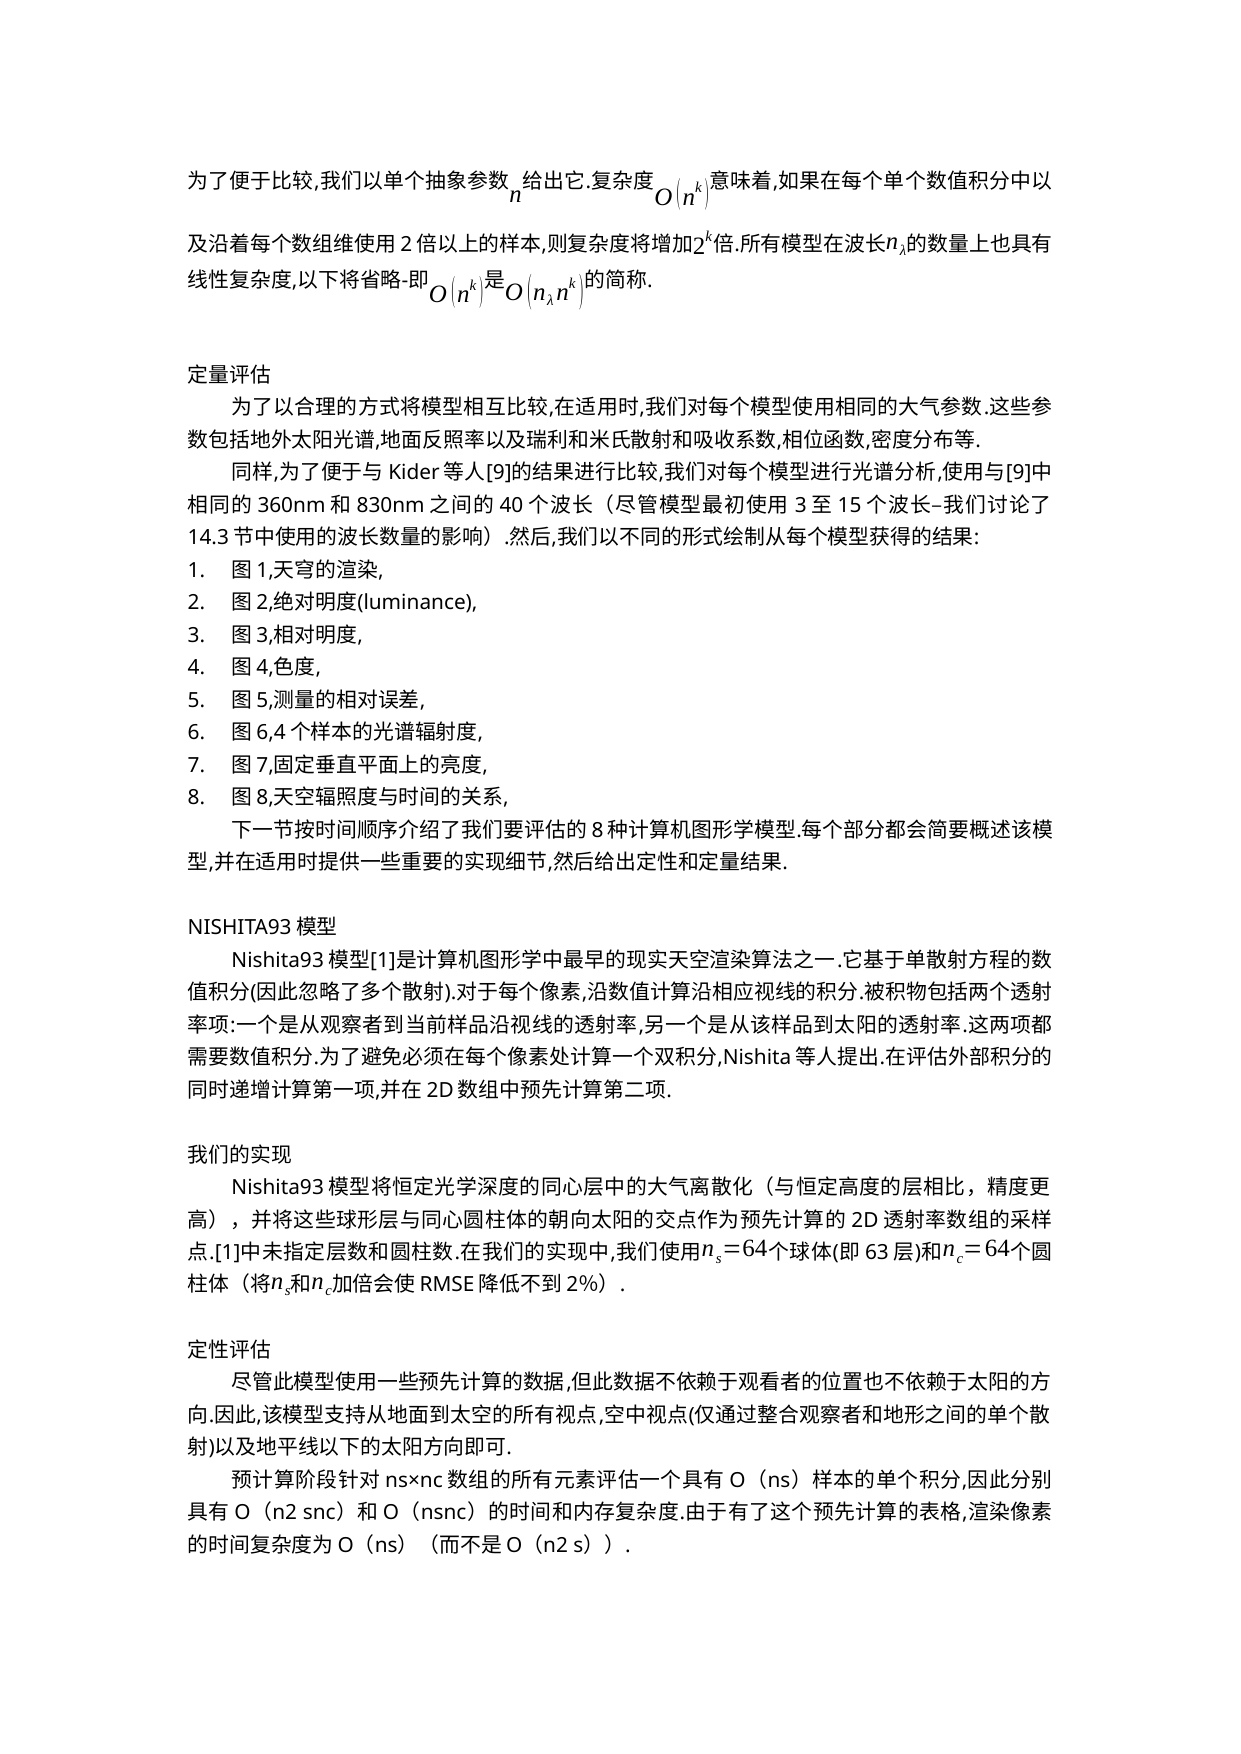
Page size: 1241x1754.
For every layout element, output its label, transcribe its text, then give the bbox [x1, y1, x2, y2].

text NISHITA93模型 [187, 909, 1053, 942]
text 我们的实现 [187, 1137, 1053, 1169]
text 尽管此模型使用一些预先计算的数据,但此数据不依赖于观看者的位置也不依赖于太阳的方向.因此,该模型支持从地面到太空的所有视点,空中视点(仅通过整合观察者和地形之间的单个散射)以及地平线以下的太阳方向即可. [187, 1364, 1053, 1462]
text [187, 162, 1053, 324]
text 预计算阶段针对ns×nc数组的所有元素评估一个具有O（ns）样本的单个积分,因此分别具有O（n2 snc）和O（nsnc）的时间和内存复杂度.由于有了这个预先计算的表格,渲染像素的时间复杂度为O（ns）（而不是O（n2 s））. [187, 1462, 1053, 1559]
text 同样,为了便于与Kider等人[9]的结果进行比较,我们对每个模型进行光谱分析,使用与[9]中相同的360nm和830nm之间的40个波长（尽管模型最初使用3至15个波长–我们讨论了14.3节中使用的波长数量的影响）.然后,我们以不同的形式绘制从每个模型获得的结果: [187, 454, 1053, 552]
list 图6,4个样本的光谱辐射度, [187, 714, 1053, 747]
list 图4,色度, [187, 649, 1053, 682]
list 图3,相对明度, [187, 617, 1053, 649]
text Nishita93模型将恒定光学深度的同心层中的大气离散化（与恒定高度的层相比，精度更高），并将这些球形层与同心圆柱体的朝向太阳的交点作为预先计算的2D透射率数组的采样点.[1]中未指定层数和圆柱数.在我们的实现中,我们使用个球体(即63层)和个圆柱体（将和加倍会使RMSE降低不到2％）. [187, 1169, 1053, 1299]
text 定量评估 [187, 357, 1053, 389]
text 定性评估 [187, 1332, 1053, 1364]
list 图7,固定垂直平面上的亮度, [187, 747, 1053, 779]
text Nishita93模型[1]是计算机图形学中最早的现实天空渲染算法之一.它基于单散射方程的数值积分(因此忽略了多个散射).对于每个像素,沿数值计算沿相应视线的积分.被积物包括两个透射率项:一个是从观察者到当前样品沿视线的透射率,另一个是从该样品到太阳的透射率.这两项都需要数值积分.为了避免必须在每个像素处计算一个双积分,Nishita等人提出.在评估外部积分的同时递增计算第一项,并在2D数组中预先计算第二项. [187, 942, 1053, 1104]
list 图5,测量的相对误差, [187, 682, 1053, 714]
list 图1,天穹的渲染, [187, 552, 1053, 584]
text 为了以合理的方式将模型相互比较,在适用时,我们对每个模型使用相同的大气参数.这些参数包括地外太阳光谱,地面反照率以及瑞利和米氏散射和吸收系数,相位函数,密度分布等. [187, 389, 1053, 454]
text 下一节按时间顺序介绍了我们要评估的8种计算机图形学模型.每个部分都会简要概述该模型,并在适用时提供一些重要的实现细节,然后给出定性和定量结果. [187, 812, 1053, 877]
list 图2,绝对明度(luminance), [187, 584, 1053, 617]
list 图8,天空辐照度与时间的关系, [187, 779, 1053, 812]
